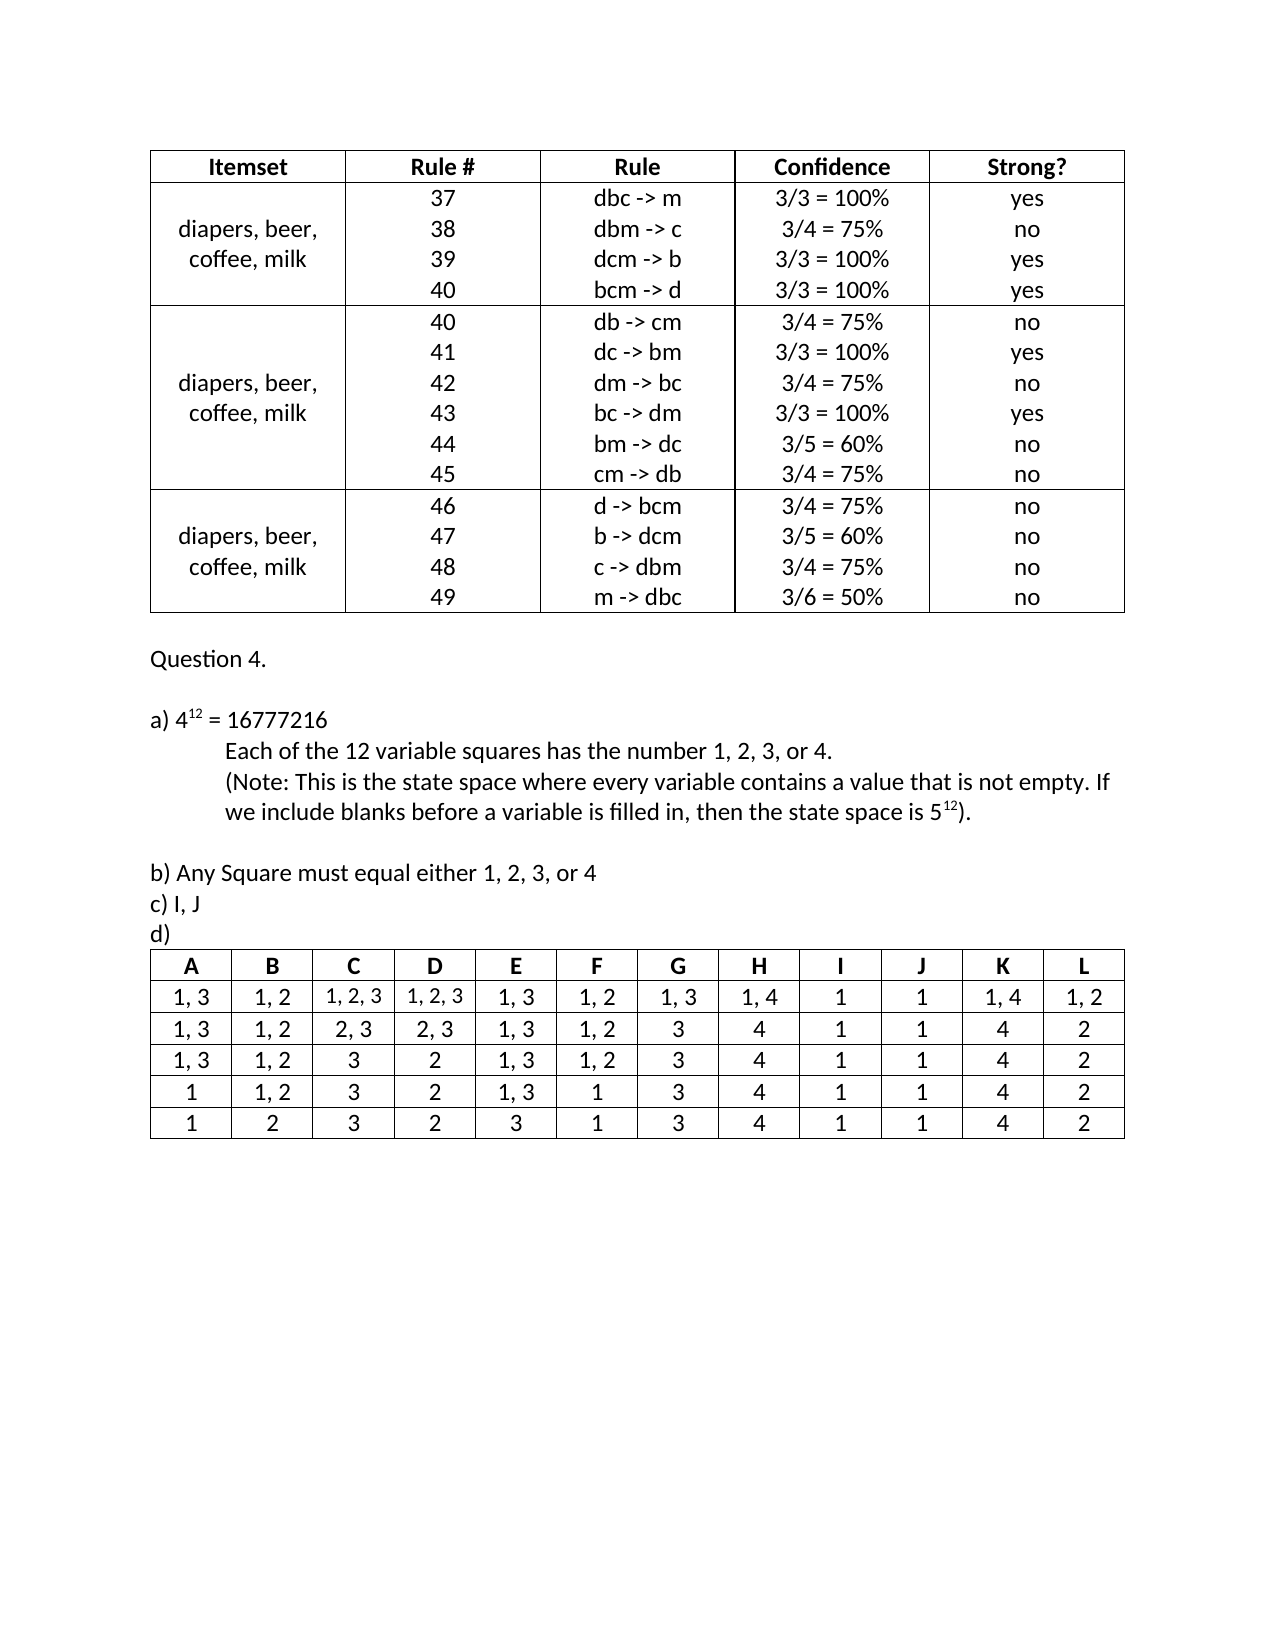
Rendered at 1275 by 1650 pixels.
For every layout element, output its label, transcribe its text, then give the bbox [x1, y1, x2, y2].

text d) [150, 918, 1125, 949]
table_cell db -> cm dc -> bm dm -> bc bc -> dm bm -> dc cm -> db [541, 306, 734, 489]
table_cell 1, 3 [151, 1045, 231, 1075]
table_cell 1 [800, 1076, 881, 1107]
table_cell 1, 2 [232, 981, 312, 1012]
table_header D [395, 950, 475, 980]
table_cell 2 [1044, 1045, 1124, 1075]
table_cell 3 [638, 1045, 718, 1075]
table_cell 3/4 = 75% 3/3 = 100% 3/4 = 75% 3/3 = 100% 3/5 = 60% 3/4 = 75% [736, 306, 929, 489]
table_cell 1 [151, 1108, 231, 1138]
table_cell yes no yes yes [930, 183, 1124, 305]
table_cell 4 [719, 1076, 799, 1107]
table_cell dbc -> m dbm -> c dcm -> b bcm -> d [541, 183, 734, 305]
table_cell 4 [963, 1108, 1043, 1138]
table_header L [1044, 950, 1124, 980]
table_cell 1, 4 [963, 981, 1043, 1012]
table_cell 1 [800, 1045, 881, 1075]
table_cell 1, 2 [557, 981, 637, 1012]
table_cell 3 [638, 1076, 718, 1107]
table_cell 1 [882, 1045, 962, 1075]
table_cell 46 47 48 49 [346, 490, 540, 612]
table_header F [557, 950, 637, 980]
table_cell 4 [719, 1013, 799, 1043]
table_cell 40 41 42 43 44 45 [346, 306, 540, 489]
table_cell diapers, beer, coffee, milk [151, 306, 345, 489]
table_cell 2 [1044, 1013, 1124, 1043]
table_cell no yes no yes no no [930, 306, 1124, 489]
table_cell 1 [800, 1013, 881, 1043]
text Each of the 12 variable squares has the number 1, 2, 3, or 4. [150, 735, 1125, 766]
table_cell 1, 3 [151, 981, 231, 1012]
table_header C [313, 950, 394, 980]
table_cell 4 [963, 1013, 1043, 1043]
table_cell 1 [882, 1076, 962, 1107]
table_cell 1, 2, 3 [395, 981, 475, 1012]
table_header J [882, 950, 962, 980]
table_header I [800, 950, 881, 980]
table_cell 1 [800, 1108, 881, 1138]
table_cell 1, 2 [557, 1045, 637, 1075]
table_cell 1 [800, 981, 881, 1012]
table_header Strong? [930, 151, 1124, 182]
table_cell 3 [476, 1108, 556, 1138]
table_cell 1, 3 [476, 981, 556, 1012]
table_cell 3/3 = 100% 3/4 = 75% 3/3 = 100% 3/3 = 100% [736, 183, 929, 305]
table_cell 1 [882, 981, 962, 1012]
table_cell 2 [232, 1108, 312, 1138]
table_cell 1, 3 [476, 1013, 556, 1043]
table_cell 1, 3 [151, 1013, 231, 1043]
table_cell 2, 3 [395, 1013, 475, 1043]
table_cell 4 [719, 1108, 799, 1138]
table_cell no no no no [930, 490, 1124, 612]
table_header E [476, 950, 556, 980]
table_cell 1 [882, 1108, 962, 1138]
text c) I, J [150, 888, 1125, 918]
table_cell 1 [151, 1076, 231, 1107]
table_header B [232, 950, 312, 980]
table_cell d -> bcm b -> dcm c -> dbm m -> dbc [541, 490, 734, 612]
table_cell 1, 2 [232, 1013, 312, 1043]
table_cell 4 [963, 1076, 1043, 1107]
text b) Any Square must equal either 1, 2, 3, or 4 [150, 857, 1125, 888]
table_cell 3 [313, 1045, 394, 1075]
table_cell 1, 3 [476, 1045, 556, 1075]
table_cell 1, 4 [719, 981, 799, 1012]
table_cell 1, 2 [1044, 981, 1124, 1012]
text a) 412 = 16777216 [150, 704, 1125, 735]
table_cell 1, 2 [232, 1076, 312, 1107]
table_cell 1 [882, 1013, 962, 1043]
table_cell diapers, beer, coffee, milk [151, 490, 345, 612]
table_cell 3 [313, 1076, 394, 1107]
text Question 4. [150, 643, 1125, 674]
table_cell 2, 3 [313, 1013, 394, 1043]
table_cell 2 [395, 1108, 475, 1138]
table_header Rule [541, 151, 734, 182]
table_cell 2 [1044, 1076, 1124, 1107]
table_cell 3 [638, 1108, 718, 1138]
table_cell 3 [638, 1013, 718, 1043]
table_cell 2 [395, 1076, 475, 1107]
table_cell 3/4 = 75% 3/5 = 60% 3/4 = 75% 3/6 = 50% [736, 490, 929, 612]
table_cell 4 [719, 1045, 799, 1075]
table_cell 2 [1044, 1108, 1124, 1138]
table_header Rule # [346, 151, 540, 182]
table_cell 1, 2, 3 [313, 981, 394, 1012]
table_cell diapers, beer, coffee, milk [151, 183, 345, 305]
table_cell 4 [963, 1045, 1043, 1075]
table_header G [638, 950, 718, 980]
table_cell 37 38 39 40 [346, 183, 540, 305]
table_header Itemset [151, 151, 345, 182]
table_cell 3 [313, 1108, 394, 1138]
table_cell 1, 2 [232, 1045, 312, 1075]
table_header H [719, 950, 799, 980]
text (Note: This is the state space where every variable contains a value that is not empty. If we include blanks before a variable is filled in, then the state space is 512). [225, 766, 1125, 827]
table_cell 1, 3 [638, 981, 718, 1012]
table_cell 1 [557, 1108, 637, 1138]
table_header Confidence [736, 151, 929, 182]
table_cell 2 [395, 1045, 475, 1075]
table_header A [151, 950, 231, 980]
table_cell 1 [557, 1076, 637, 1107]
table_header K [963, 950, 1043, 980]
table_cell 1, 3 [476, 1076, 556, 1107]
table_cell 1, 2 [557, 1013, 637, 1043]
